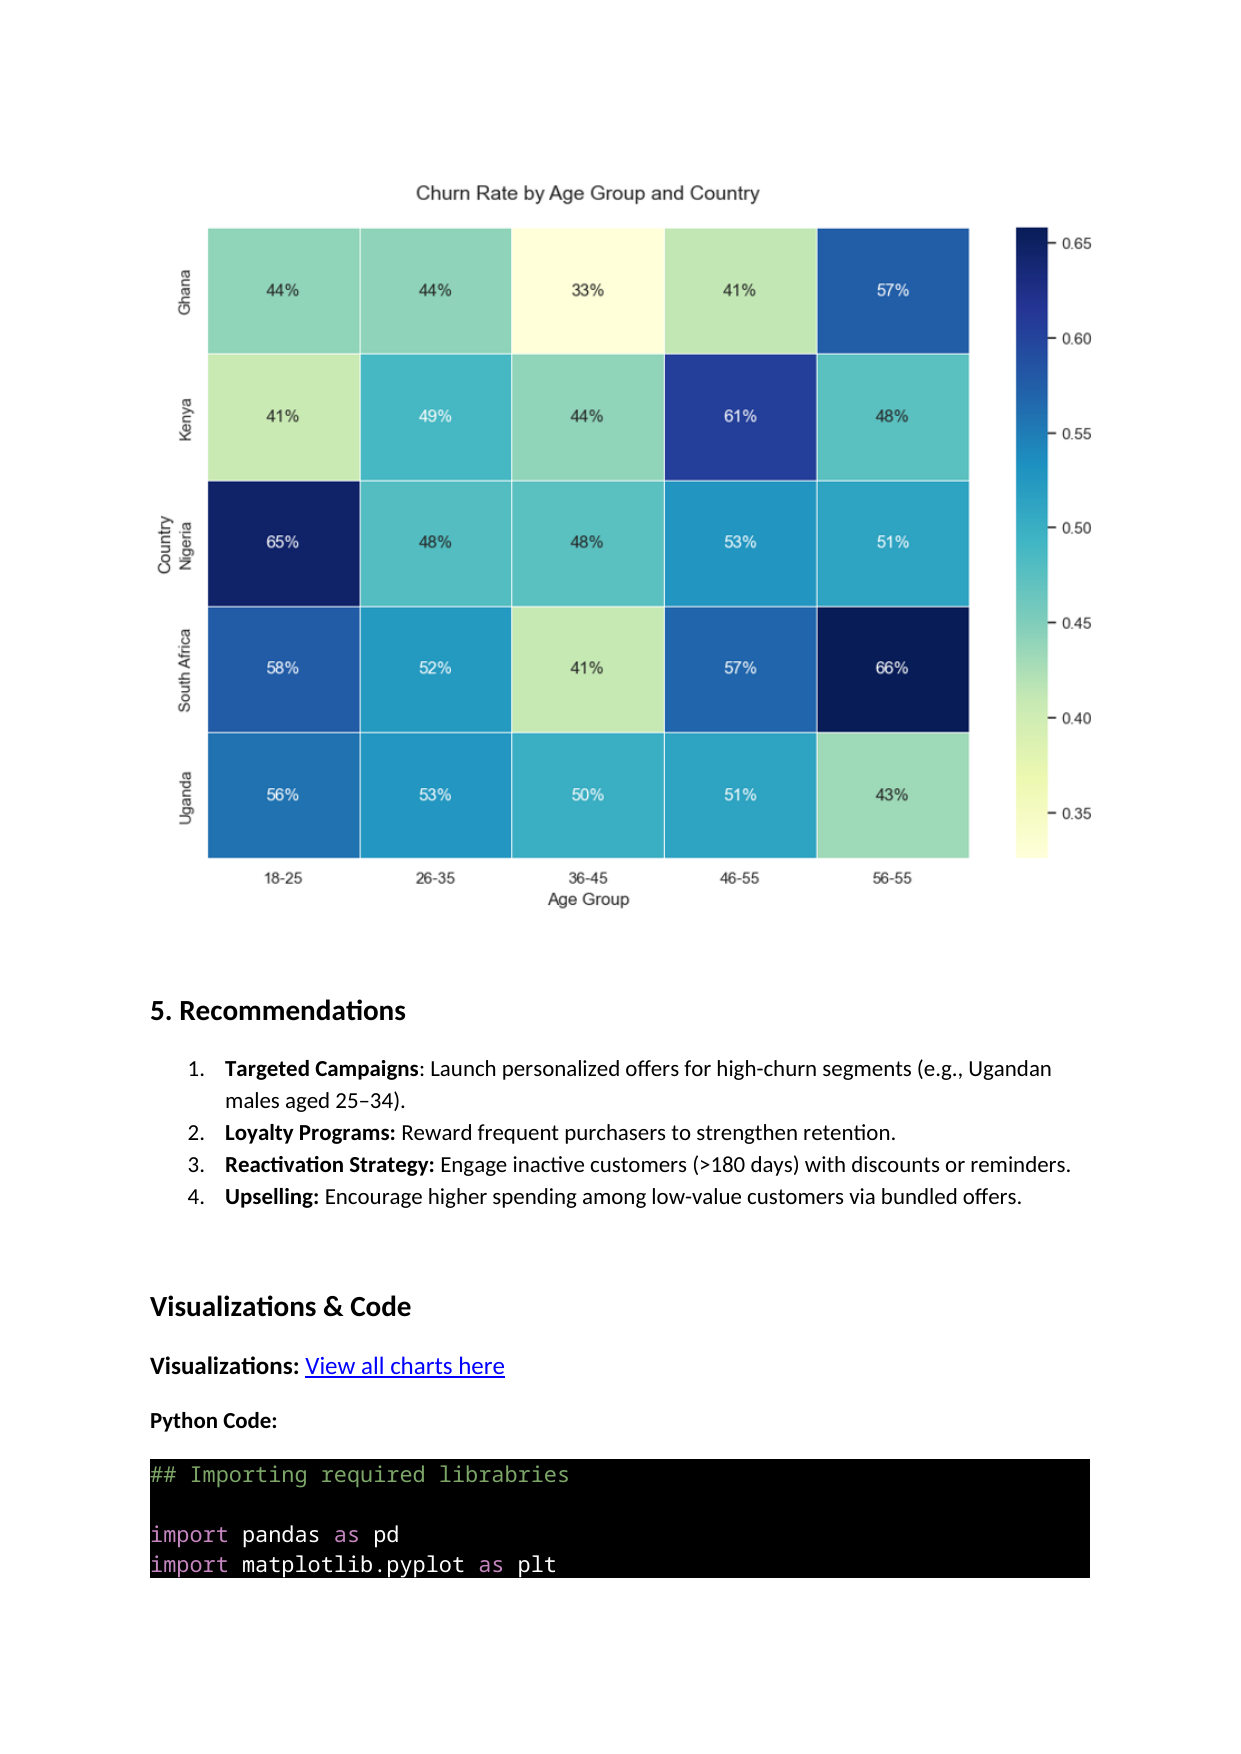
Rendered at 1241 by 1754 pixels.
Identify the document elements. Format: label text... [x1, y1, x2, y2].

picture [150, 182, 1100, 914]
text Visualizations: View all charts here [150, 1350, 1090, 1381]
list Loyalty Programs: Reward frequent purchasers to strengthen retention. [187, 1118, 1090, 1146]
text import pandas as pd [150, 1519, 1090, 1548]
text ## Importing required librabries [150, 1459, 1090, 1489]
list Targeted Campaigns: Launch personalized offers for high-churn segments (e.g., Ugandan males aged 25–34). [187, 1054, 1090, 1114]
list Upselling: Encourage higher spending among low-value customers via bundled offers. [187, 1182, 1090, 1211]
text 5. Recommendations [150, 992, 1090, 1028]
list Reactivation Strategy: Engage inactive customers (>180 days) with discounts or reminders. [187, 1150, 1090, 1178]
text Visualizations & Code [150, 1288, 1090, 1324]
text Python Code: [150, 1406, 1090, 1434]
text import matplotlib.pyplot as plt [150, 1548, 1090, 1578]
